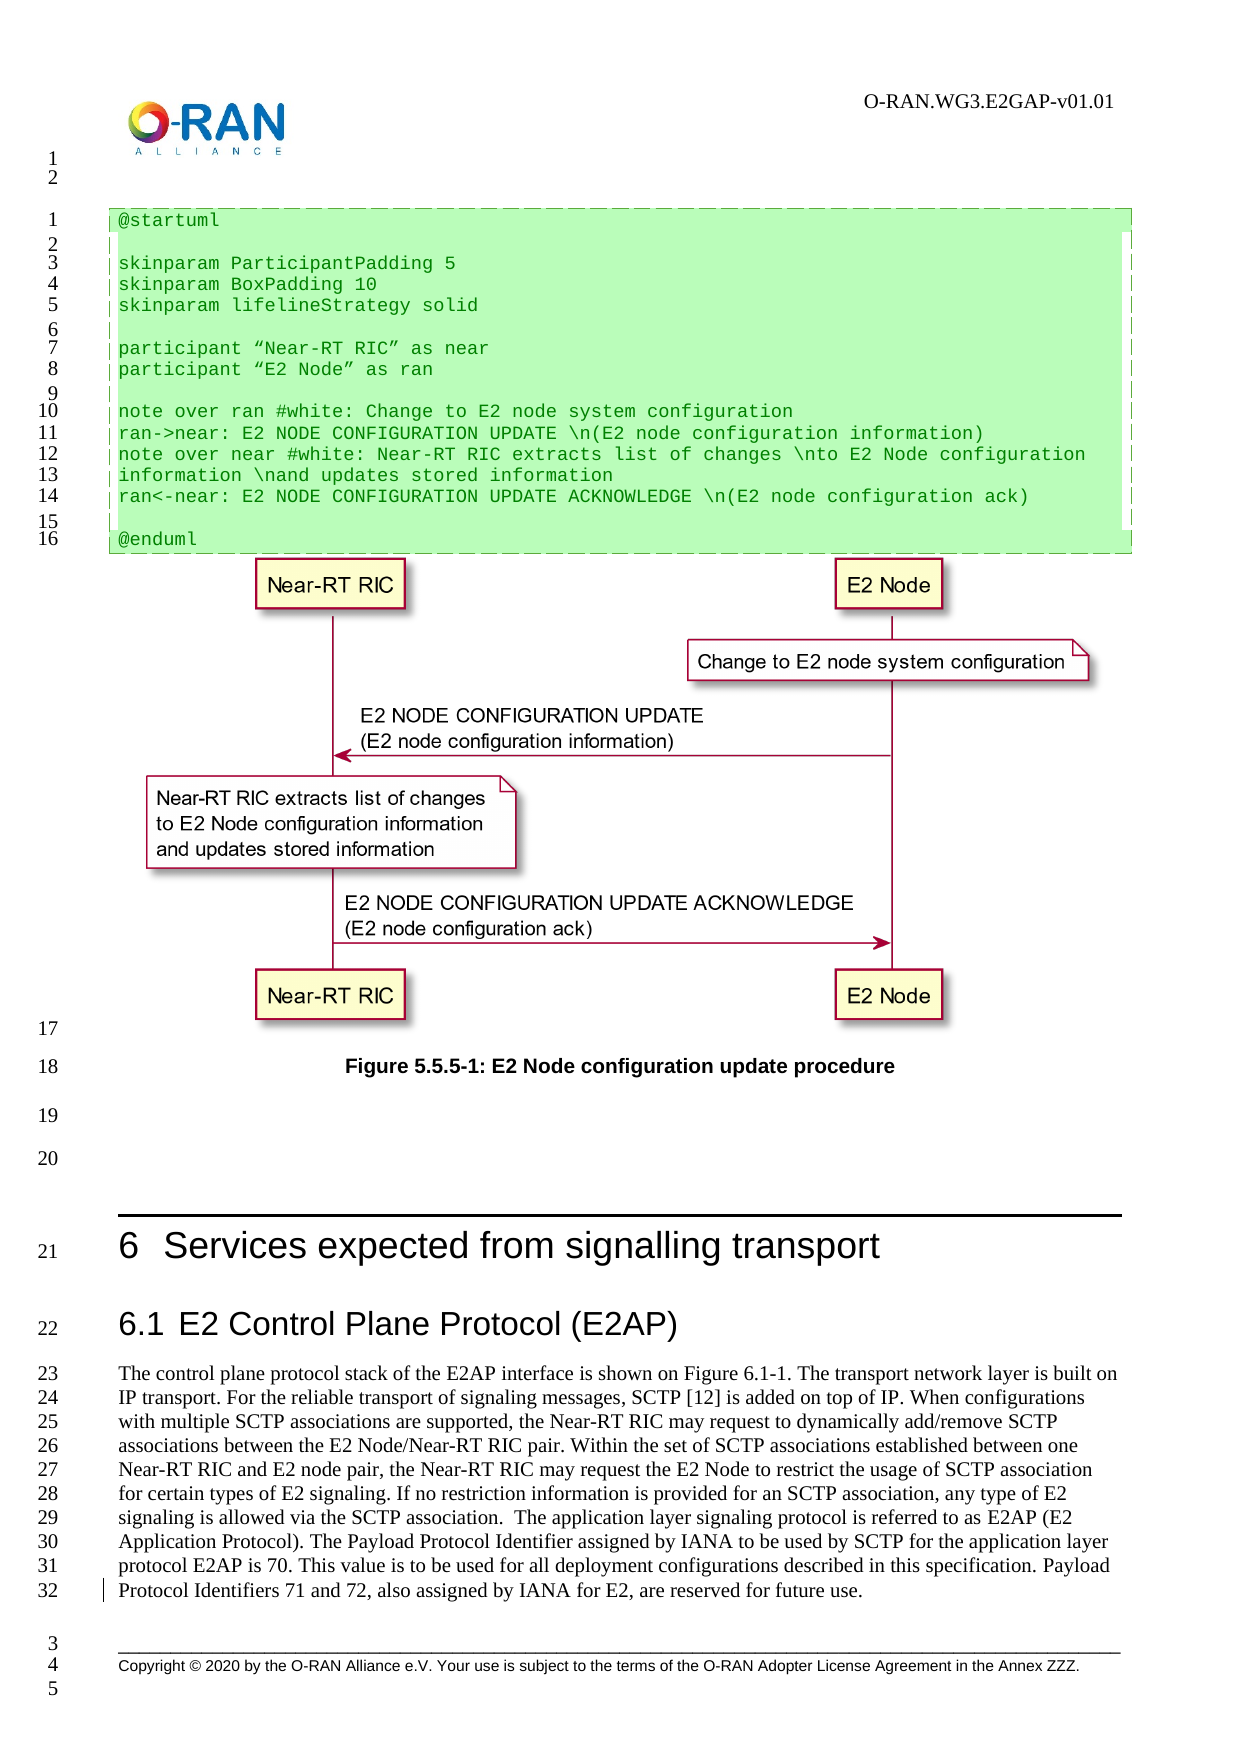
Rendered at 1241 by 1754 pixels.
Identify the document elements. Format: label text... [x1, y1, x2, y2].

text @enduml [109, 527, 1132, 554]
text The control plane protocol stack of the E2AP interface is shown on Figure 6.1-1. The transport network layer is built on IP transport. For the reliable transport of signaling messages, SCTP [12] is added on top of IP. When configurations with multiple SCTP associations are supported, the Near-RT RIC may request to dynamically add/remove SCTP associations between the E2 Node/Near-RT RIC pair. Within the set of SCTP associations established between one Near-RT RIC and E2 node pair, the Near-RT RIC may request the E2 Node to restrict the usage of SCTP association for certain types of E2 signaling. If no restriction information is provided for an SCTP association, any type of E2 signaling is allowed via the SCTP association. The application layer signaling protocol is referred to as E2AP (E2 Application Protocol). The Payload Protocol Identifier assigned by IANA to be used by SCTP for the application layer protocol E2AP is 70. This value is to be used for all deployment configurations described in this specification. Payload Protocol Identifiers 71 and 72, also assigned by IANA for E2, are reserved for future use. [118, 1361, 1122, 1602]
text skinparam lifelineStrategy solid [118, 296, 1122, 317]
picture [118, 88, 298, 166]
text Figure 5.5.5-1: E2 Node configuration update procedure [118, 1054, 1122, 1078]
text note over near #white: Near-RT RIC extracts list of changes \nto E2 Node configuration information \nand updates stored information [118, 445, 1122, 487]
text skinparam ParticipantPadding 5 [118, 253, 1122, 275]
text ran->near: E2 NODE CONFIGURATION UPDATE \n(E2 node configuration information) [118, 423, 1122, 445]
picture [134, 554, 1107, 1036]
text skinparam BoxPadding 10 [118, 275, 1122, 296]
text participant “E2 Node” as ran [118, 360, 1122, 381]
subtitle 6 Services expected from signalling transport [118, 1217, 1122, 1266]
text @startuml [109, 208, 1132, 232]
text note over ran #white: Change to E2 node system configuration [118, 402, 1122, 423]
text participant “Near-RT RIC” as near [118, 338, 1122, 360]
text ran<-near: E2 NODE CONFIGURATION UPDATE ACKNOWLEDGE \n(E2 node configuration ack) [118, 487, 1122, 508]
subtitle 6.1 E2 Control Plane Protocol (E2AP) [118, 1304, 1122, 1342]
